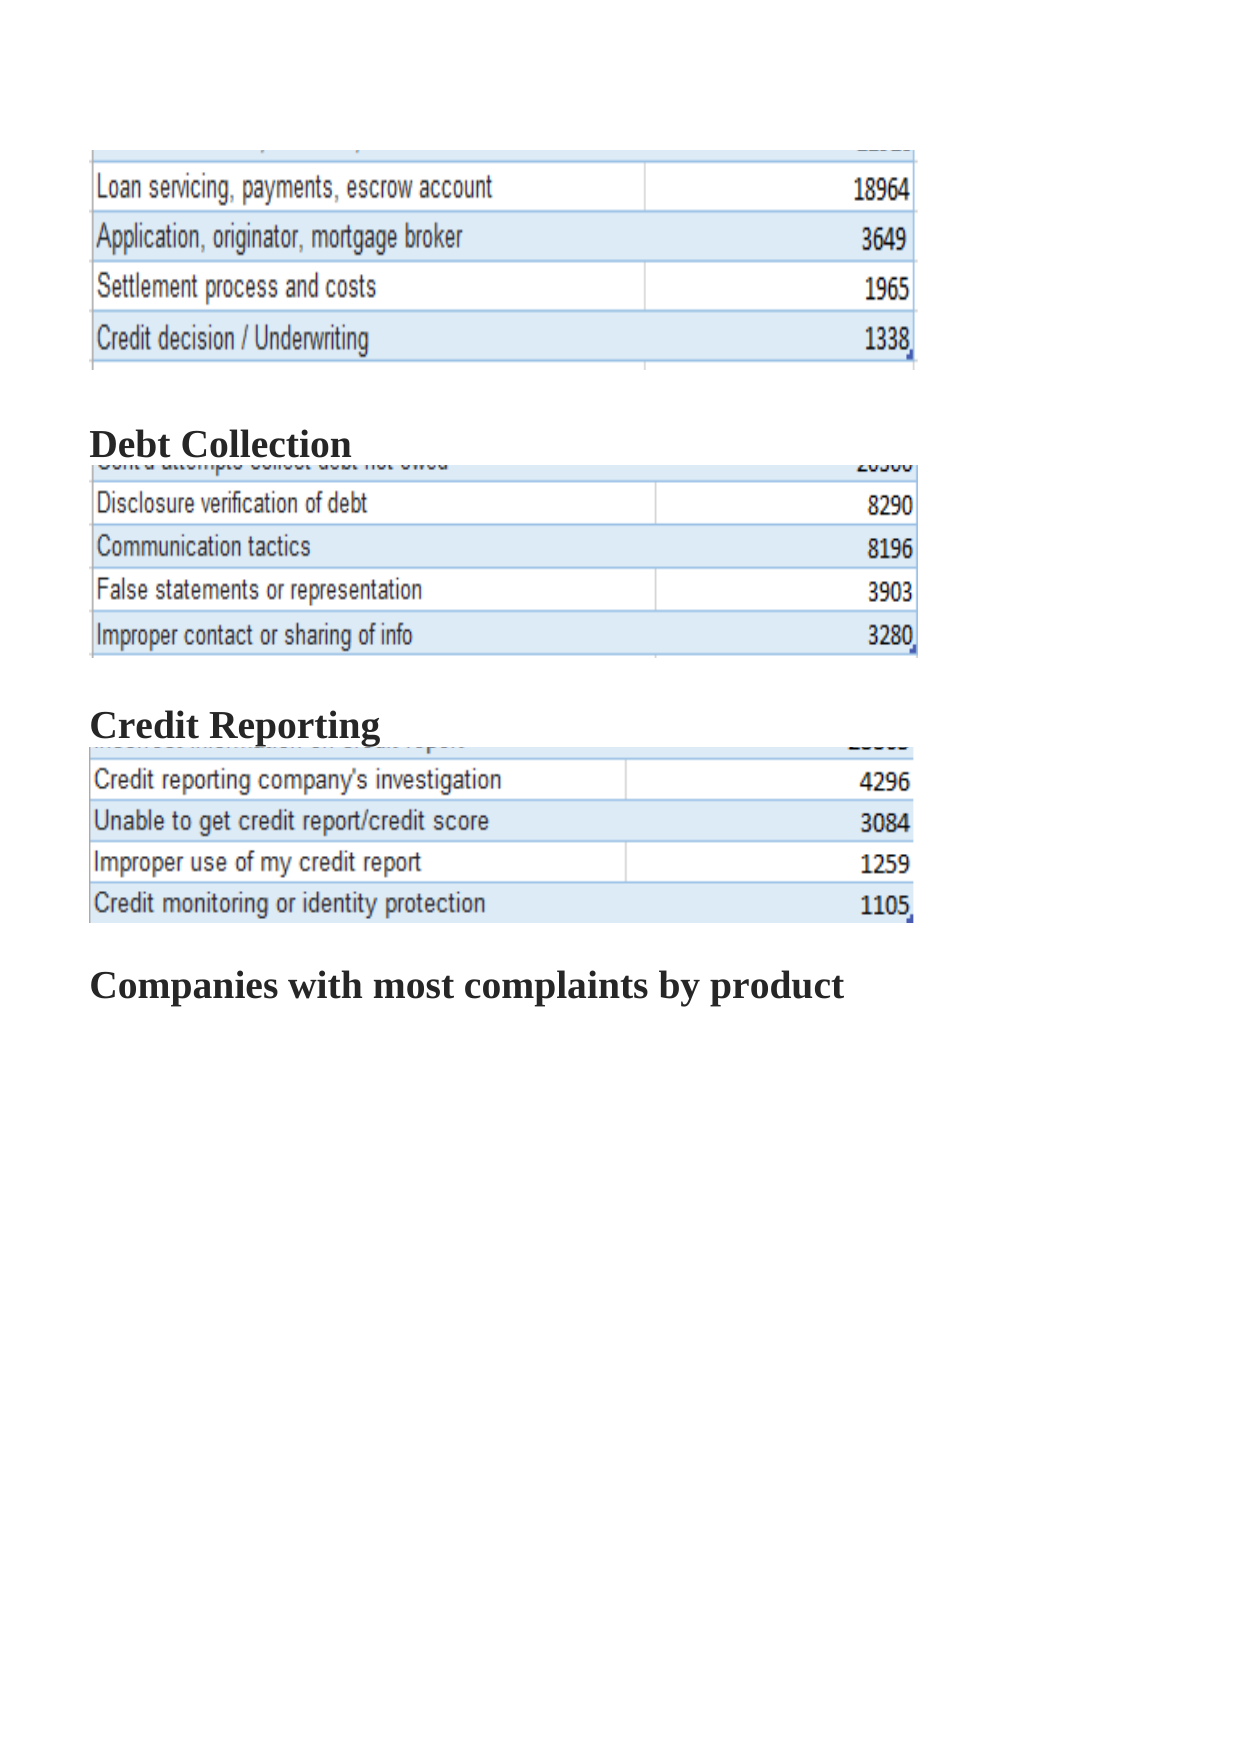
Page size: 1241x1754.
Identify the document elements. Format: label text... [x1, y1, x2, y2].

picture [89, 747, 914, 923]
picture [89, 150, 918, 370]
picture [89, 465, 918, 658]
text Credit Reporting [89, 706, 1090, 747]
text Debt Collection [89, 425, 1090, 466]
